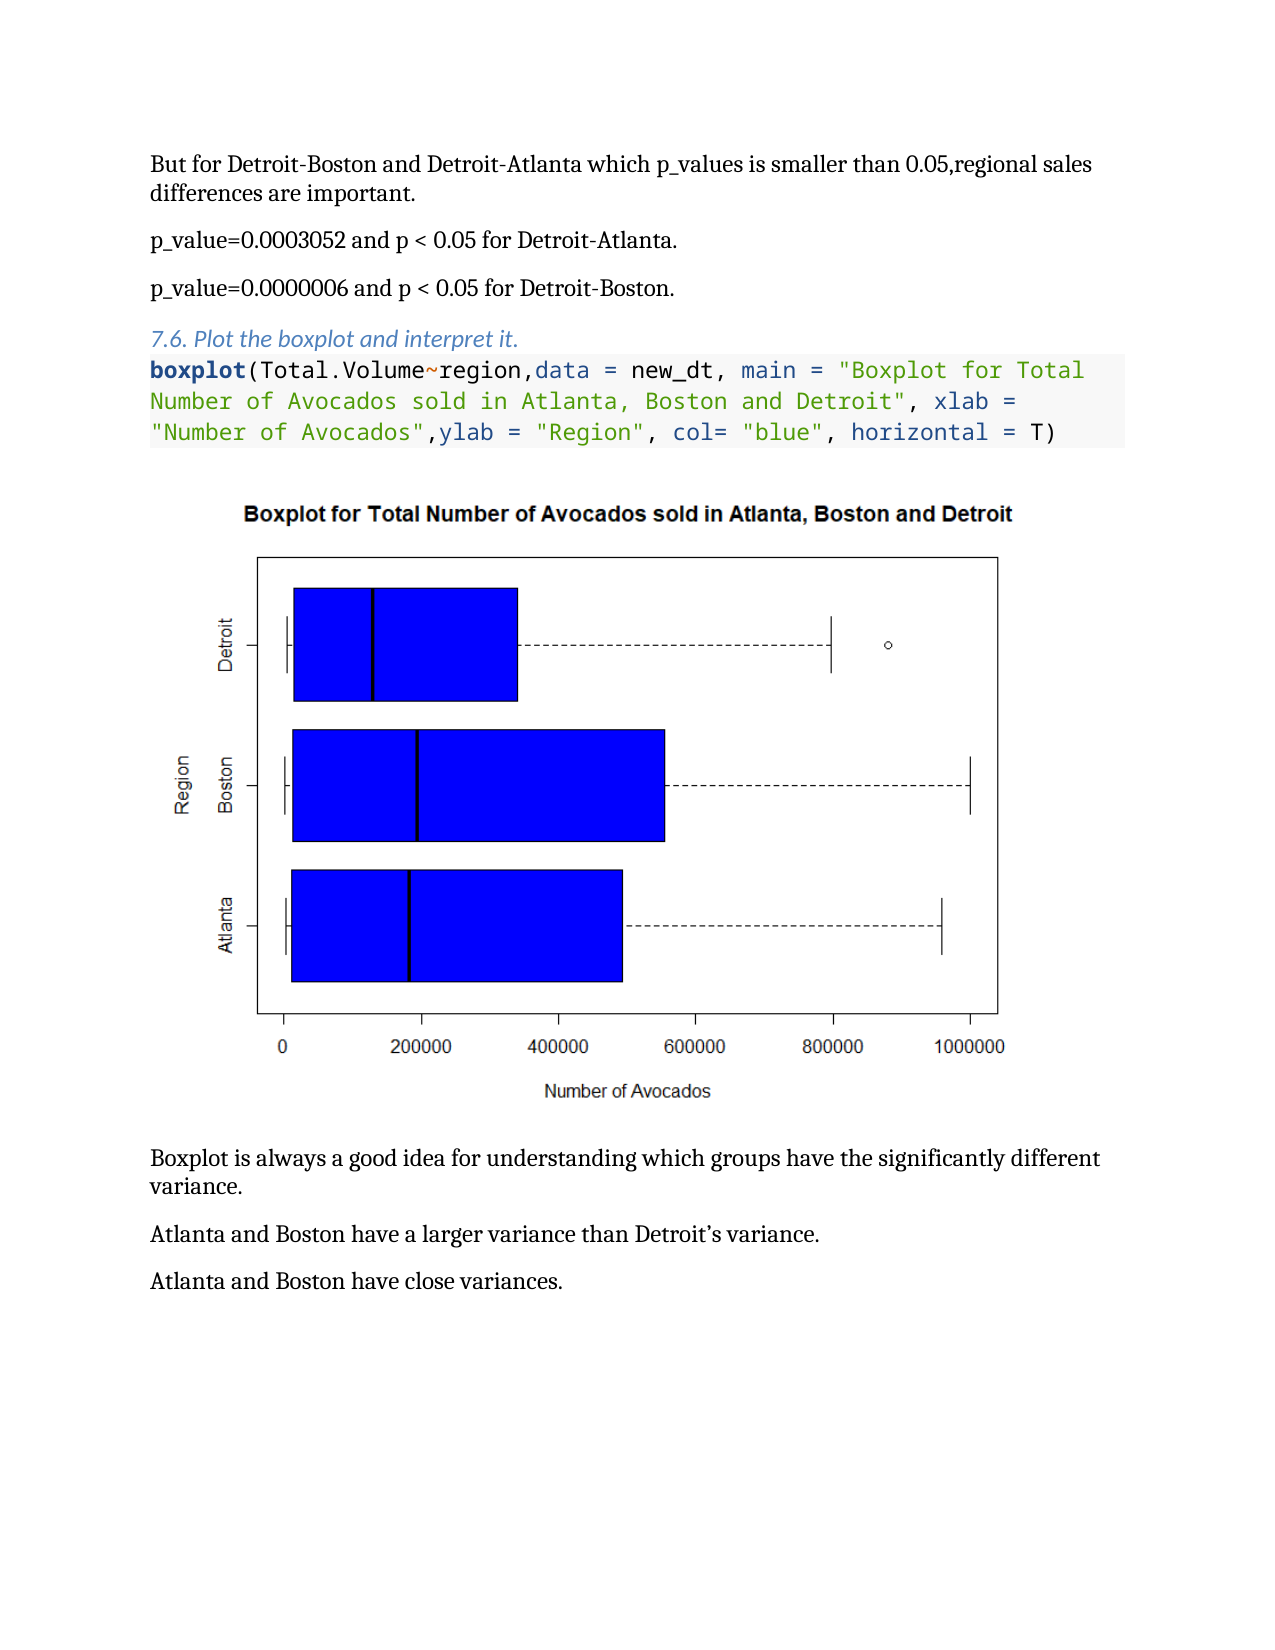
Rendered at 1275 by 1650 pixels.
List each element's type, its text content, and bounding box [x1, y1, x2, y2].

picture [168, 468, 1044, 1125]
text Atlanta and Boston have a larger variance than Detroit’s variance. [150, 1220, 1125, 1248]
text Boxplot is always a good idea for understanding which groups have the significantly different variance. [150, 1143, 1125, 1201]
text p_value=0.0000006 and p < 0.05 for Detroit-Boston. [150, 274, 1125, 302]
text p_value=0.0003052 and p < 0.05 for Detroit-Atlanta. [150, 226, 1125, 255]
subtitle 7.6. Plot the boxplot and interpret it. [150, 323, 1125, 354]
text But for Detroit-Boston and Detroit-Atlanta which p_values is smaller than 0.05,regional sales differences are important. [150, 150, 1125, 207]
text Atlanta and Boston have close variances. [150, 1267, 1125, 1296]
